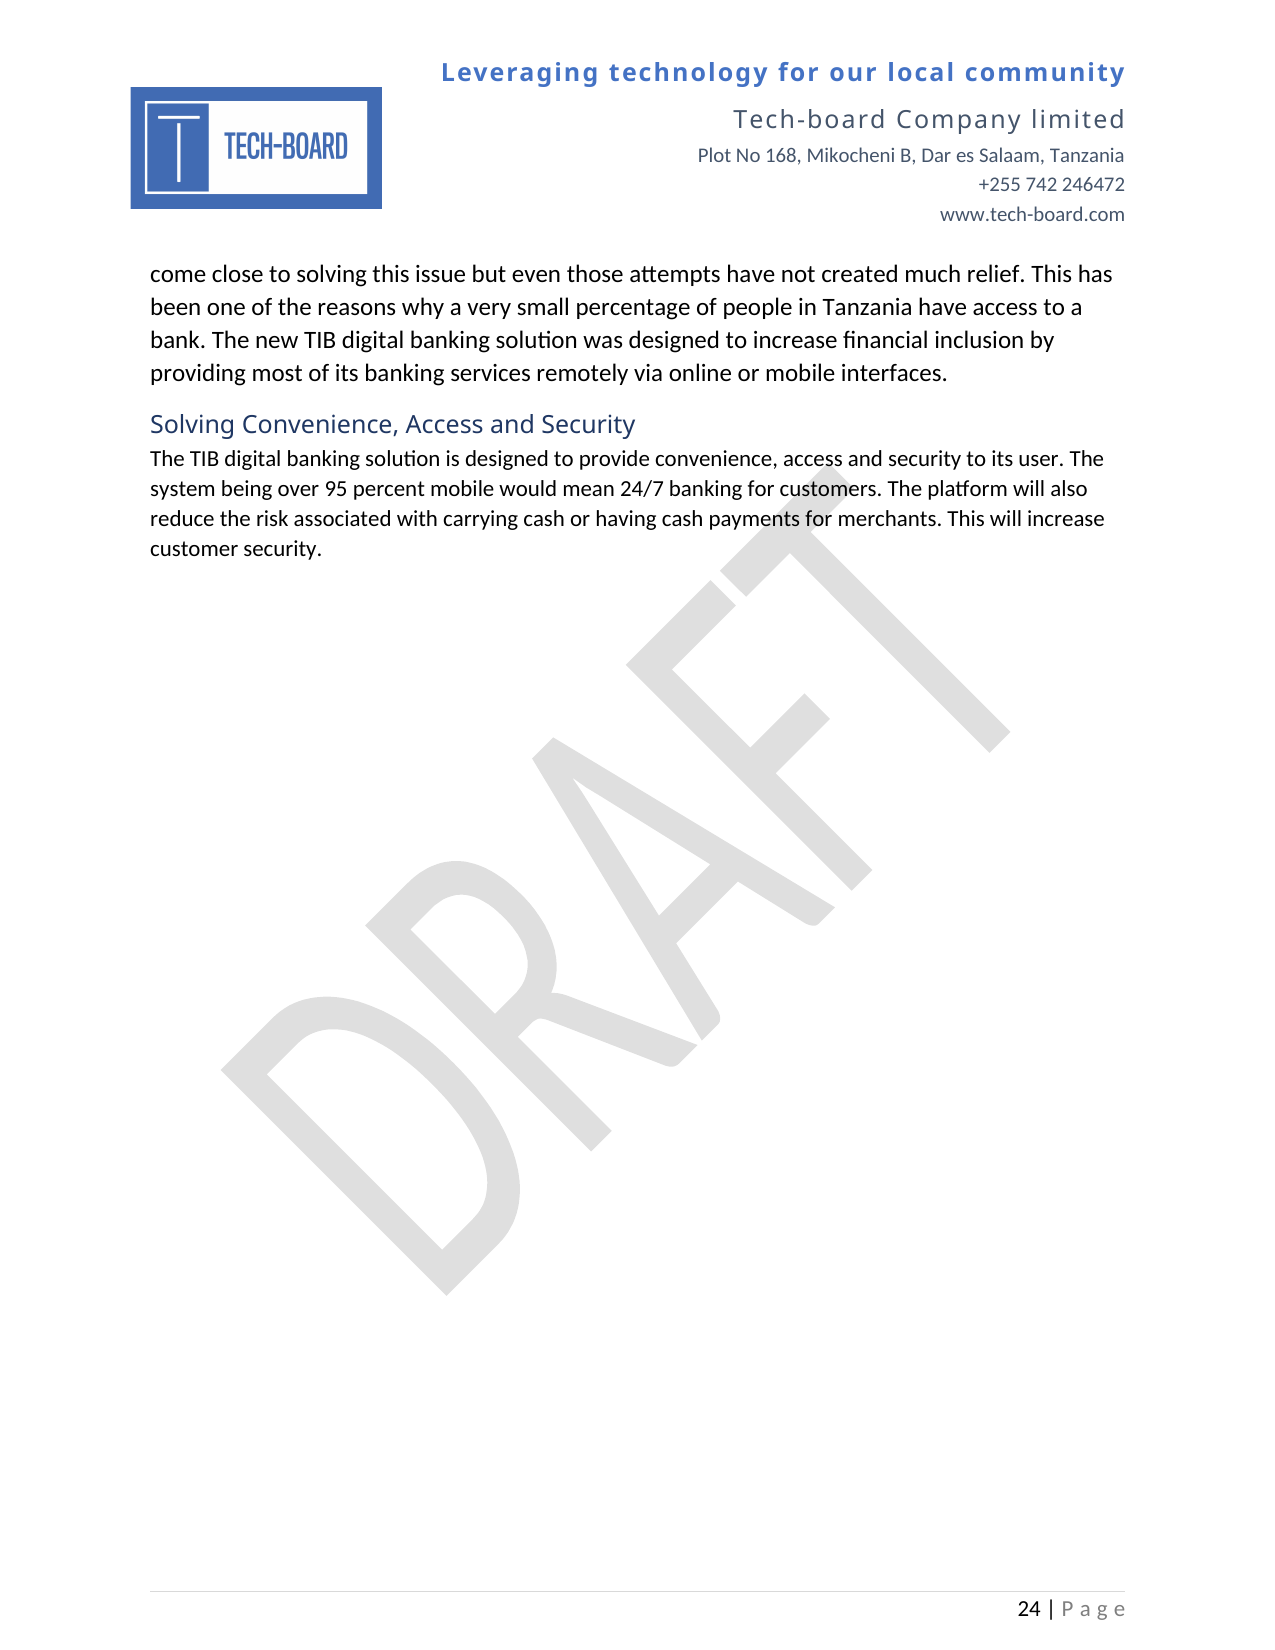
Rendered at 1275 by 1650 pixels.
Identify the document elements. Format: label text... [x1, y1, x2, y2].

subtitle Solving Convenience, Access and Security [150, 407, 1125, 441]
text The TIB digital banking solution is designed to provide convenience, access and security to its user. The system being over 95 percent mobile would mean 24/7 banking for customers. The platform will also reduce the risk associated with carrying cash or having cash payments for merchants. This will increase customer security. [150, 444, 1125, 562]
picture [130, 87, 382, 209]
